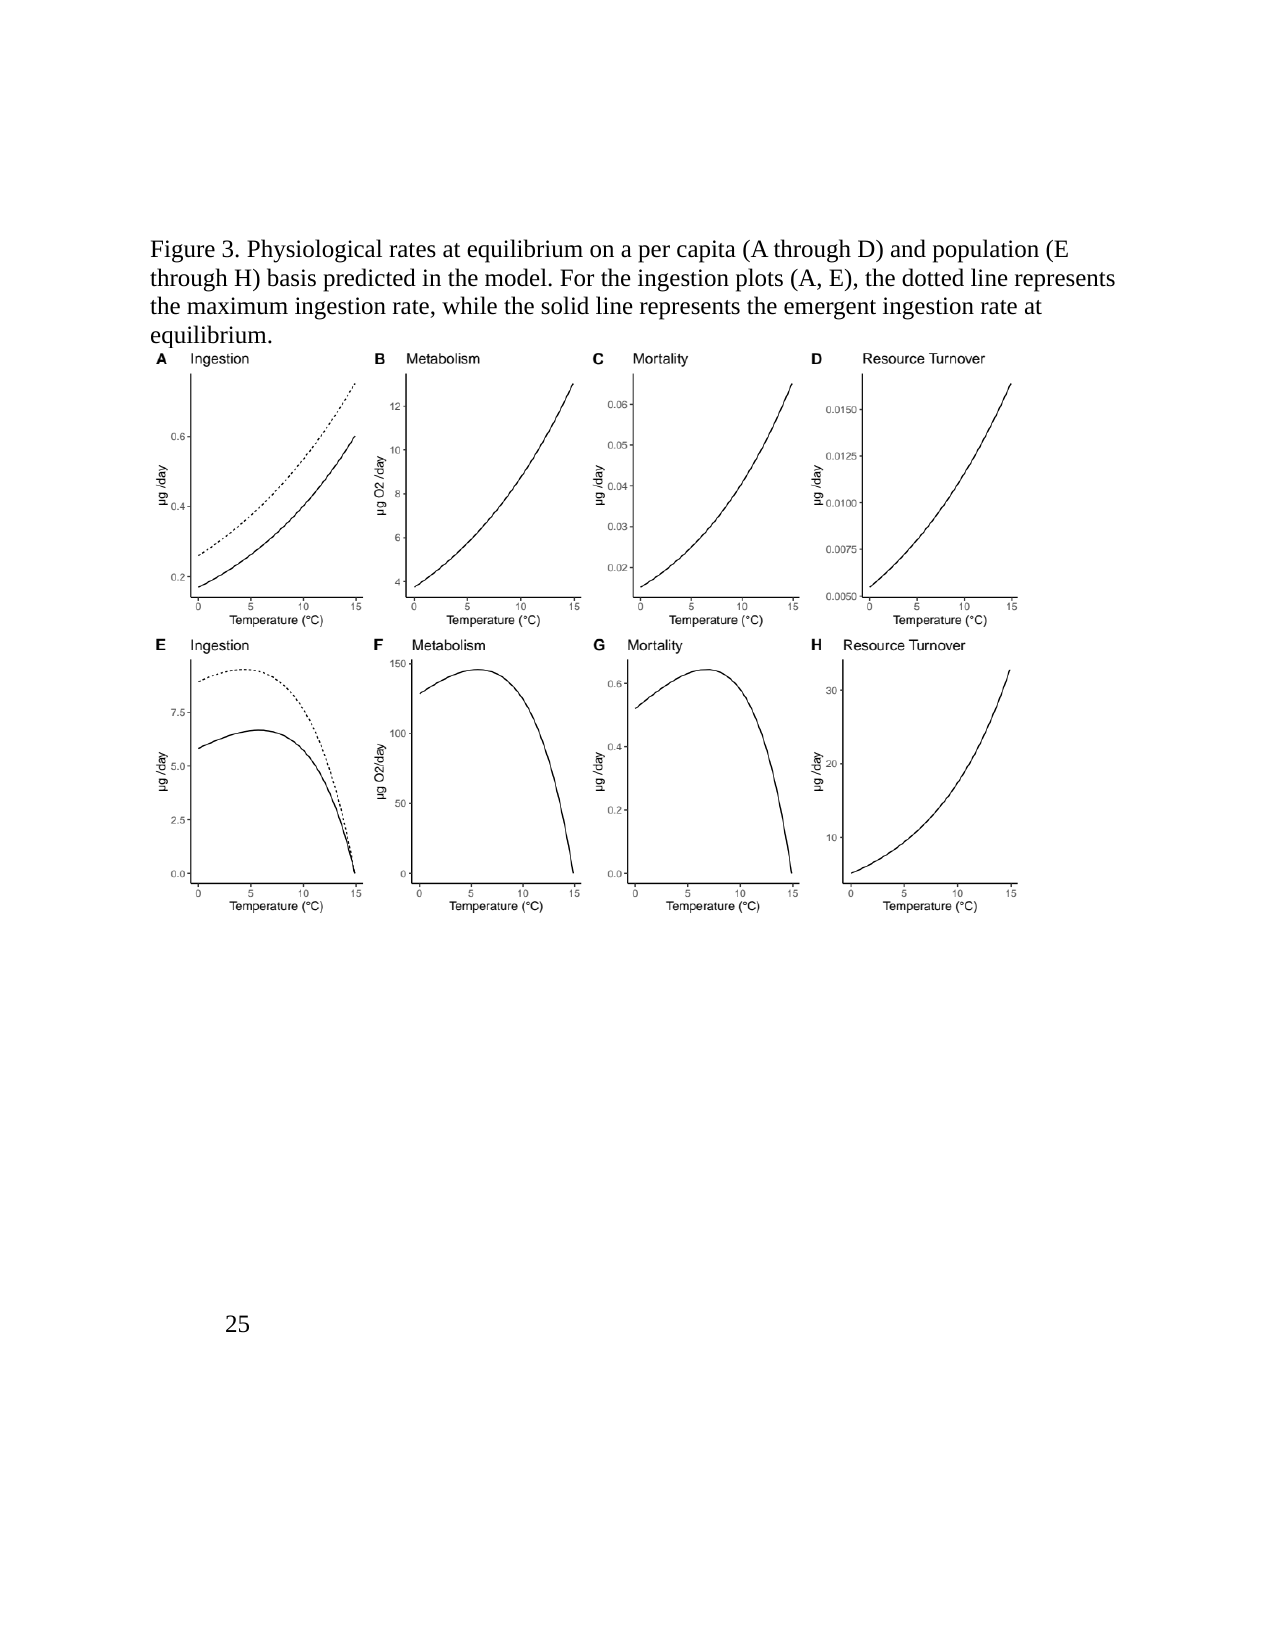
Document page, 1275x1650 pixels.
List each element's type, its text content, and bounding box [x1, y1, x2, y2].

text Figure 3. Physiological rates at equilibrium on a per capita (A through D) and population (E through H) basis predicted in the model. For the ingestion plots (A, E), the dotted line represents the maximum ingestion rate, while the solid line represents the emergent ingestion rate at equilibrium. [150, 234, 1125, 349]
